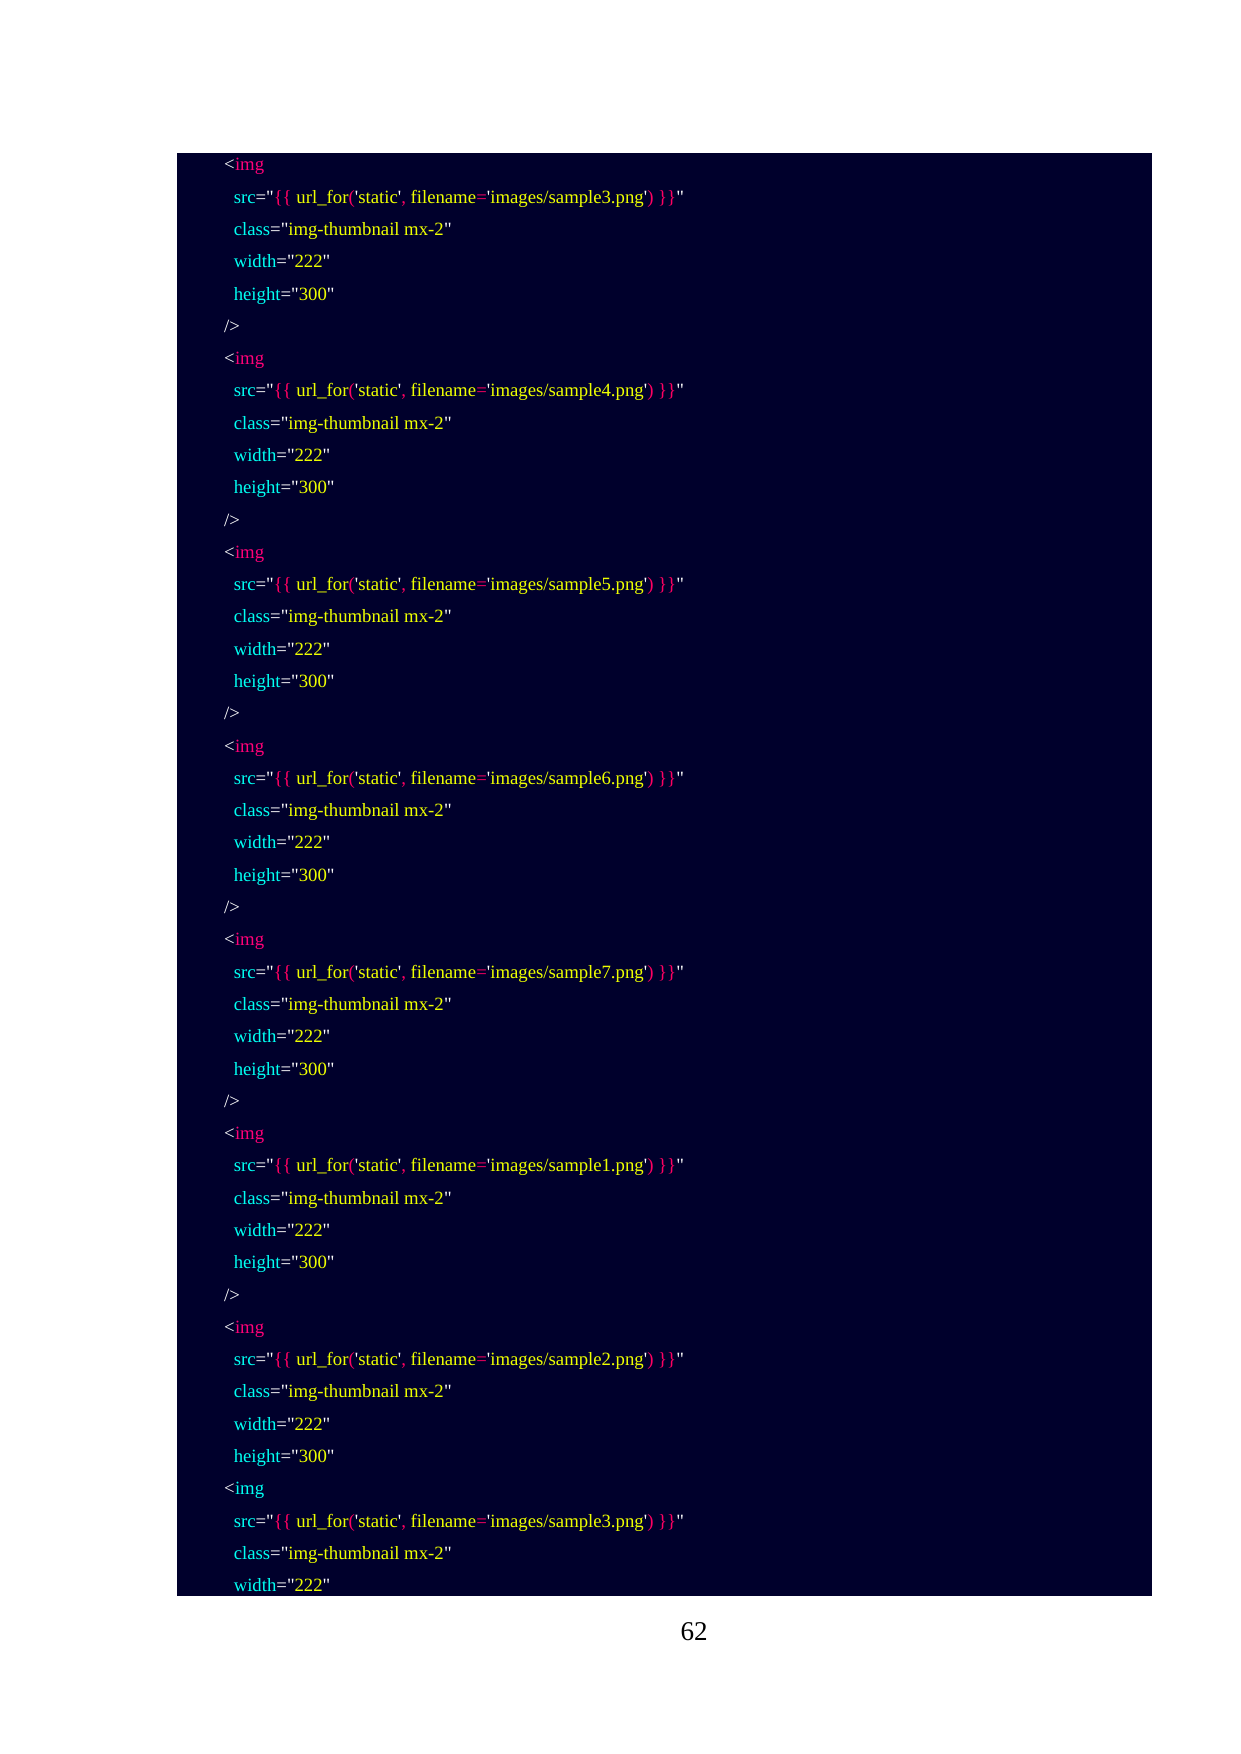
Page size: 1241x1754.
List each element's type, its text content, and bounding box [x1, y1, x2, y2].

text /> [177, 896, 1152, 917]
text <img [177, 153, 1152, 175]
text width="222" [177, 250, 1152, 272]
text <img [177, 1477, 1152, 1499]
text height="300" [177, 476, 1152, 498]
text <img [177, 541, 1152, 562]
text src="{{ url_for('static', filename='images/sample4.png') }}" [177, 379, 1152, 401]
text src="{{ url_for('static', filename='images/sample1.png') }}" [177, 1154, 1152, 1176]
text class="img-thumbnail mx-2" [177, 1187, 1152, 1208]
text /> [177, 508, 1152, 530]
text height="300" [177, 1057, 1152, 1079]
text width="222" [177, 1574, 1152, 1596]
text /> [177, 1283, 1152, 1305]
text height="300" [177, 1445, 1152, 1466]
text height="300" [177, 282, 1152, 304]
text class="img-thumbnail mx-2" [177, 799, 1152, 821]
text width="222" [177, 1219, 1152, 1240]
text class="img-thumbnail mx-2" [177, 605, 1152, 627]
text <img [177, 928, 1152, 950]
text src="{{ url_for('static', filename='images/sample7.png') }}" [177, 961, 1152, 982]
text src="{{ url_for('static', filename='images/sample3.png') }}" [177, 1509, 1152, 1531]
text class="img-thumbnail mx-2" [177, 1542, 1152, 1563]
text width="222" [177, 638, 1152, 659]
text /> [177, 315, 1152, 336]
text <img [177, 1316, 1152, 1337]
text <img [177, 1122, 1152, 1143]
text class="img-thumbnail mx-2" [177, 412, 1152, 433]
text <img [177, 734, 1152, 756]
text src="{{ url_for('static', filename='images/sample3.png') }}" [177, 186, 1152, 207]
text height="300" [177, 670, 1152, 691]
text class="img-thumbnail mx-2" [177, 218, 1152, 239]
text width="222" [177, 831, 1152, 853]
text /> [177, 702, 1152, 724]
text width="222" [177, 1413, 1152, 1434]
text width="222" [177, 1025, 1152, 1047]
text class="img-thumbnail mx-2" [177, 993, 1152, 1014]
text src="{{ url_for('static', filename='images/sample2.png') }}" [177, 1348, 1152, 1369]
text height="300" [177, 1251, 1152, 1273]
text src="{{ url_for('static', filename='images/sample5.png') }}" [177, 573, 1152, 594]
text <img [177, 347, 1152, 368]
text width="222" [177, 444, 1152, 465]
text height="300" [177, 864, 1152, 885]
text class="img-thumbnail mx-2" [177, 1380, 1152, 1402]
text src="{{ url_for('static', filename='images/sample6.png') }}" [177, 767, 1152, 788]
text /> [177, 1090, 1152, 1111]
